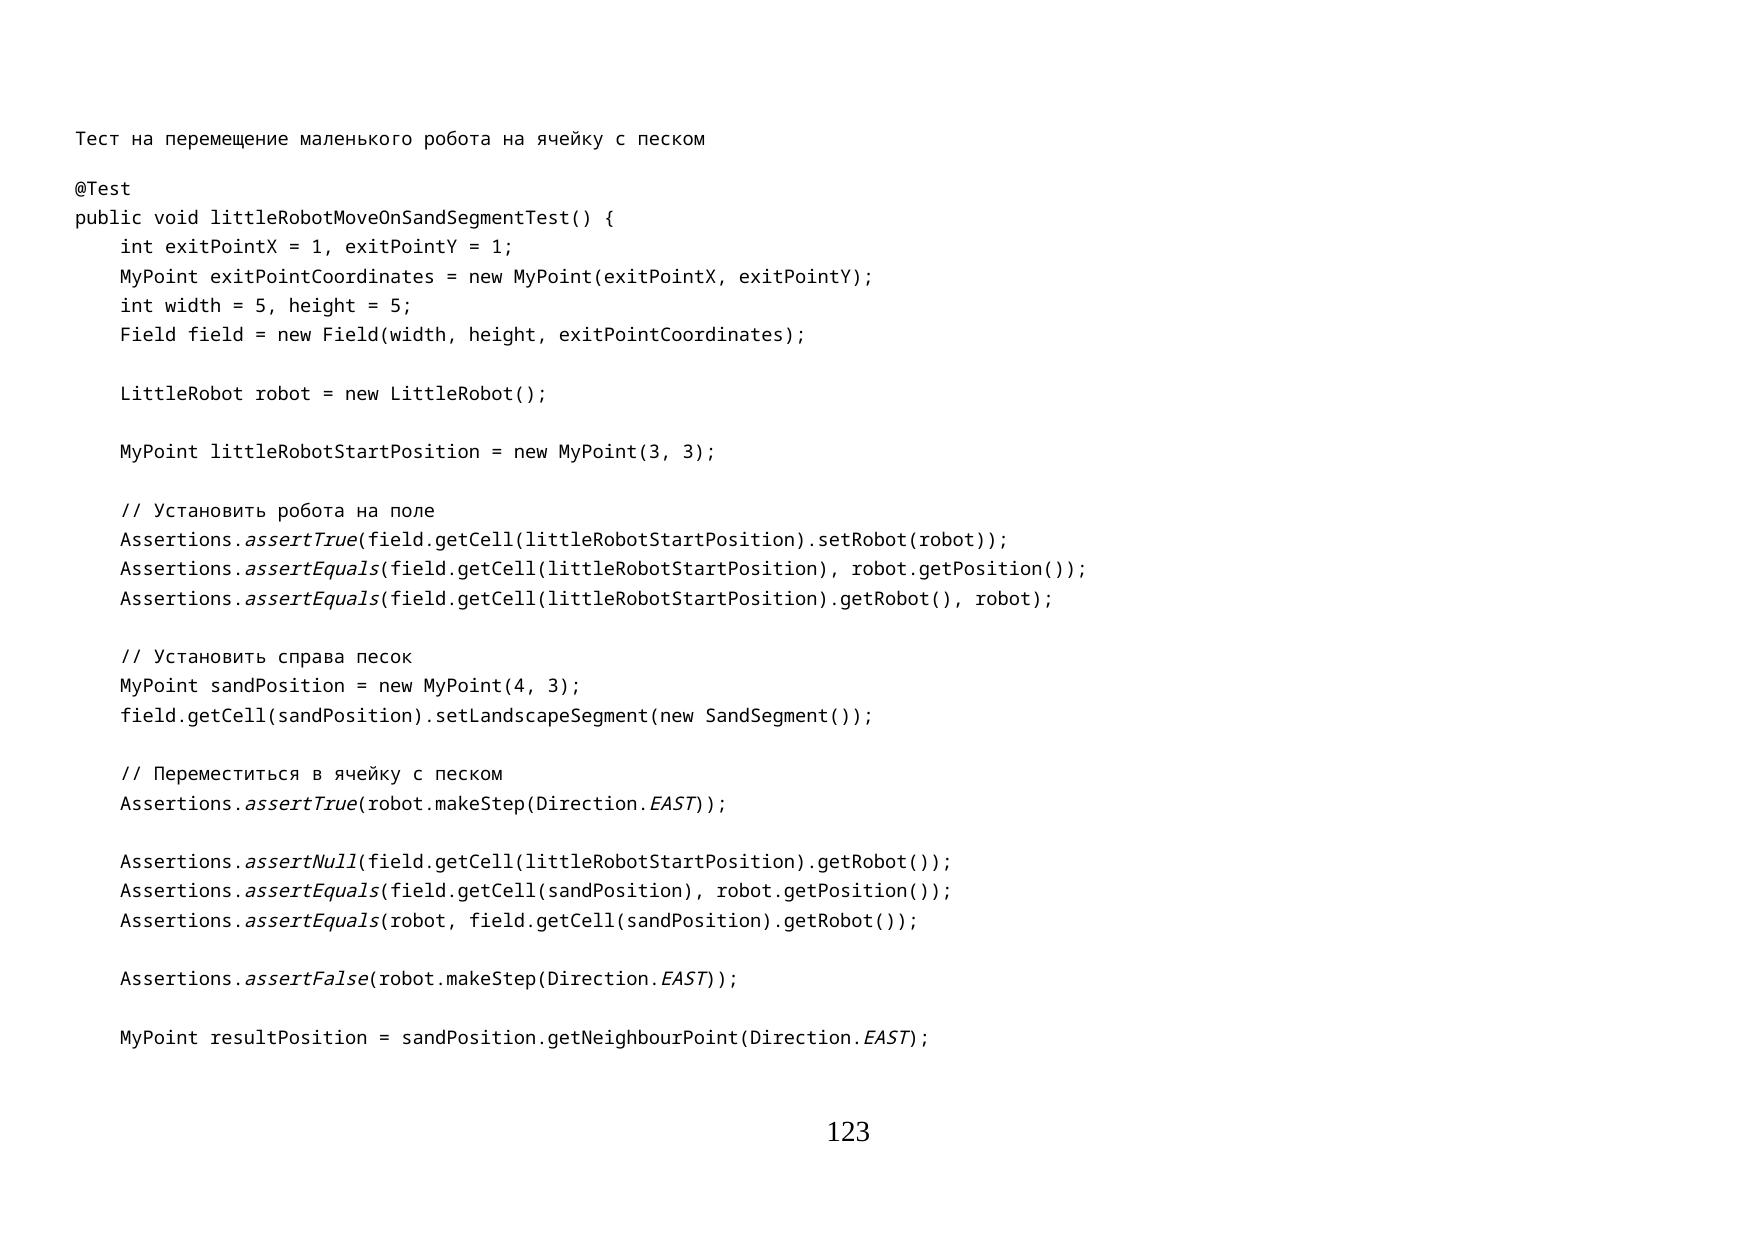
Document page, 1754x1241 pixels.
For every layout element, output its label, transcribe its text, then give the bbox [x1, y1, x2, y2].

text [75, 175, 1621, 1079]
text Тест на перемещение маленького робота на ячейку с песком [75, 125, 1621, 151]
